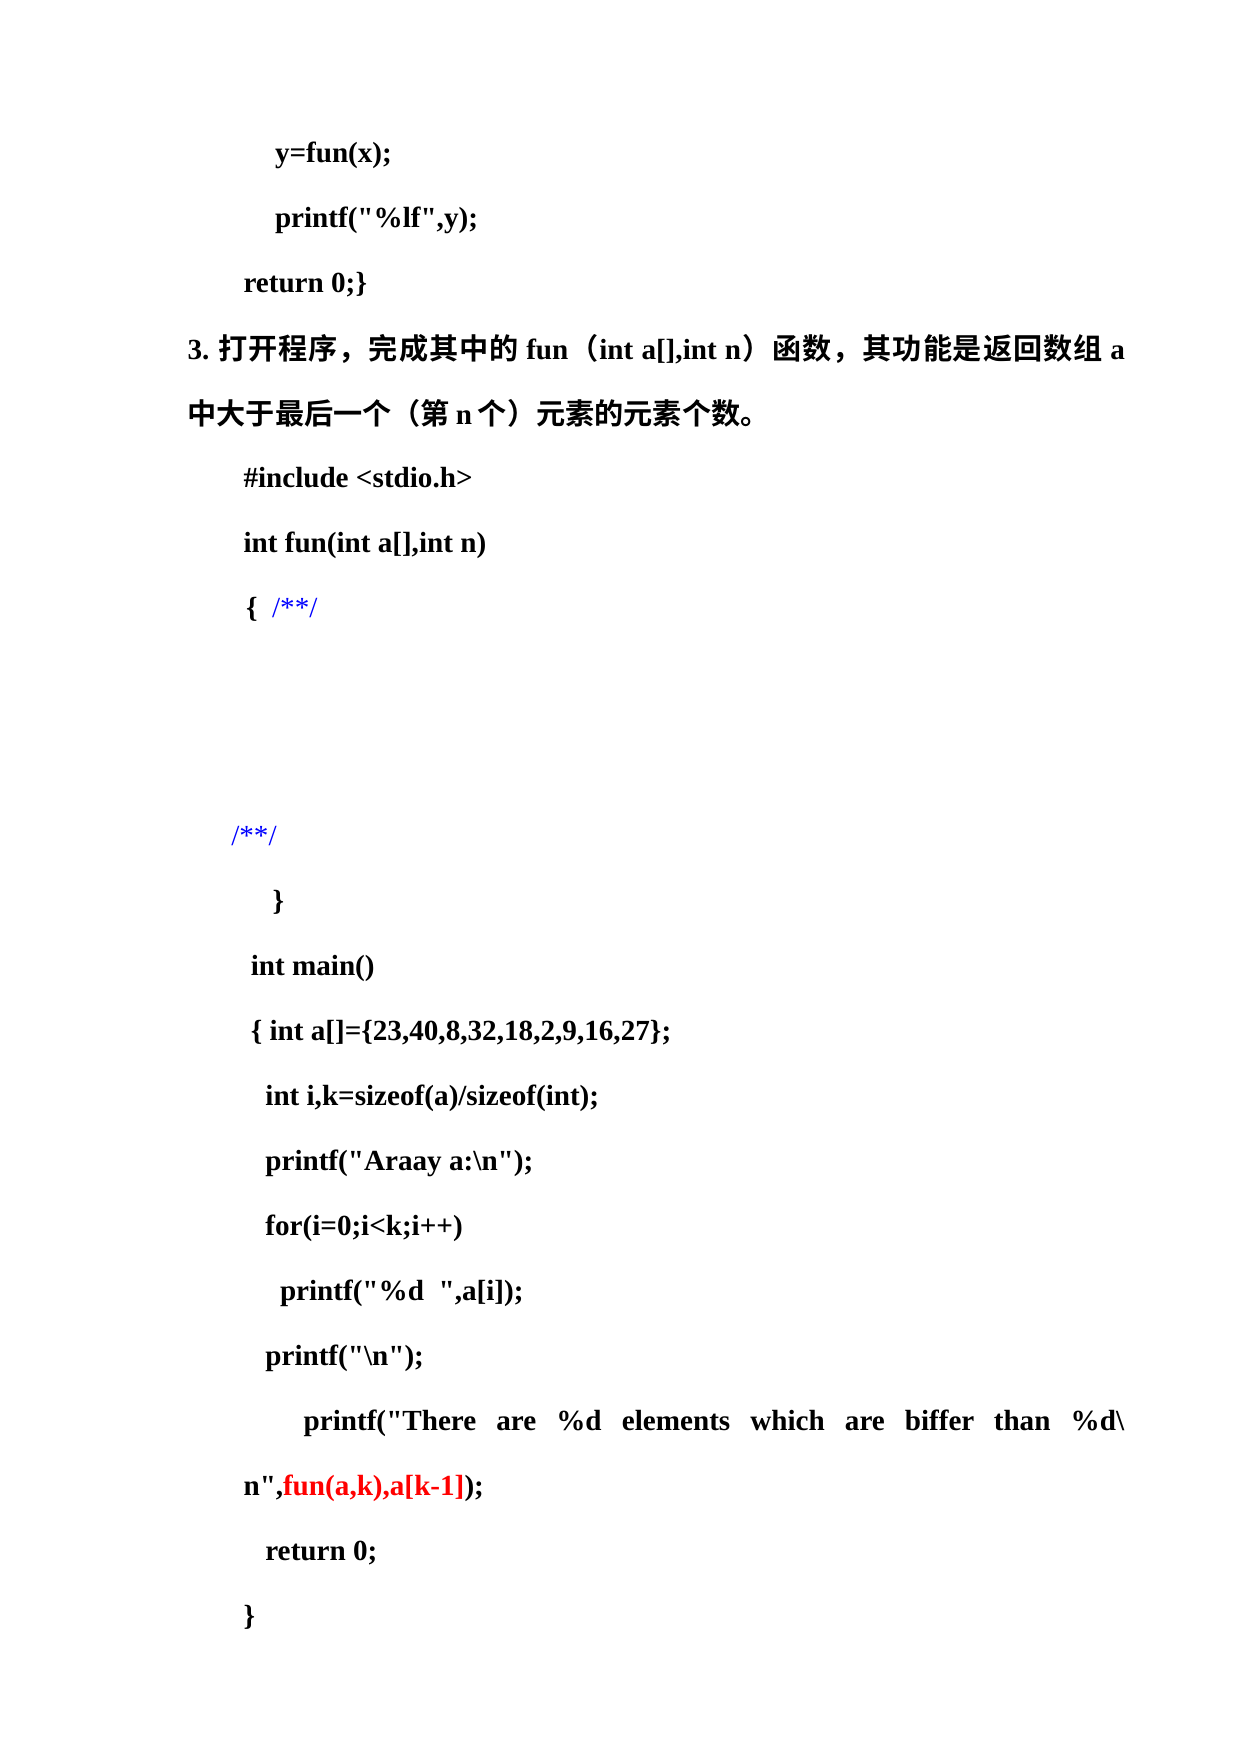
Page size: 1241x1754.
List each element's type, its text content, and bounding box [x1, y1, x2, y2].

text return 0;} [243, 249, 1125, 314]
text y=fun(x); [243, 119, 1125, 184]
text printf("\n"); [243, 1322, 1125, 1387]
text #include <stdio.h> [243, 444, 1125, 509]
text printf("%lf",y); [243, 184, 1125, 249]
text return 0; [243, 1517, 1125, 1582]
text } [243, 1582, 1125, 1647]
text /**/ [187, 802, 1125, 867]
text for(i=0;i<k;i++) [243, 1192, 1125, 1257]
text printf("There are %d elements which are biffer than %d\n",fun(a,k),a[k-1]); [243, 1387, 1125, 1517]
text int i,k=sizeof(a)/sizeof(int); [243, 1062, 1125, 1127]
text 3. 打开程序，完成其中的fun（int a[],int n）函数，其功能是返回数组a中大于最后一个（第n个）元素的元素个数。 [187, 314, 1125, 444]
text printf("%d ",a[i]); [243, 1257, 1125, 1322]
text { int a[]={23,40,8,32,18,2,9,16,27}; [243, 997, 1125, 1062]
text int main() [243, 932, 1125, 997]
text int fun(int a[],int n) [243, 509, 1125, 574]
text { /**/ [187, 574, 1125, 639]
text } [243, 867, 1125, 932]
text printf("Araay a:\n"); [243, 1127, 1125, 1192]
